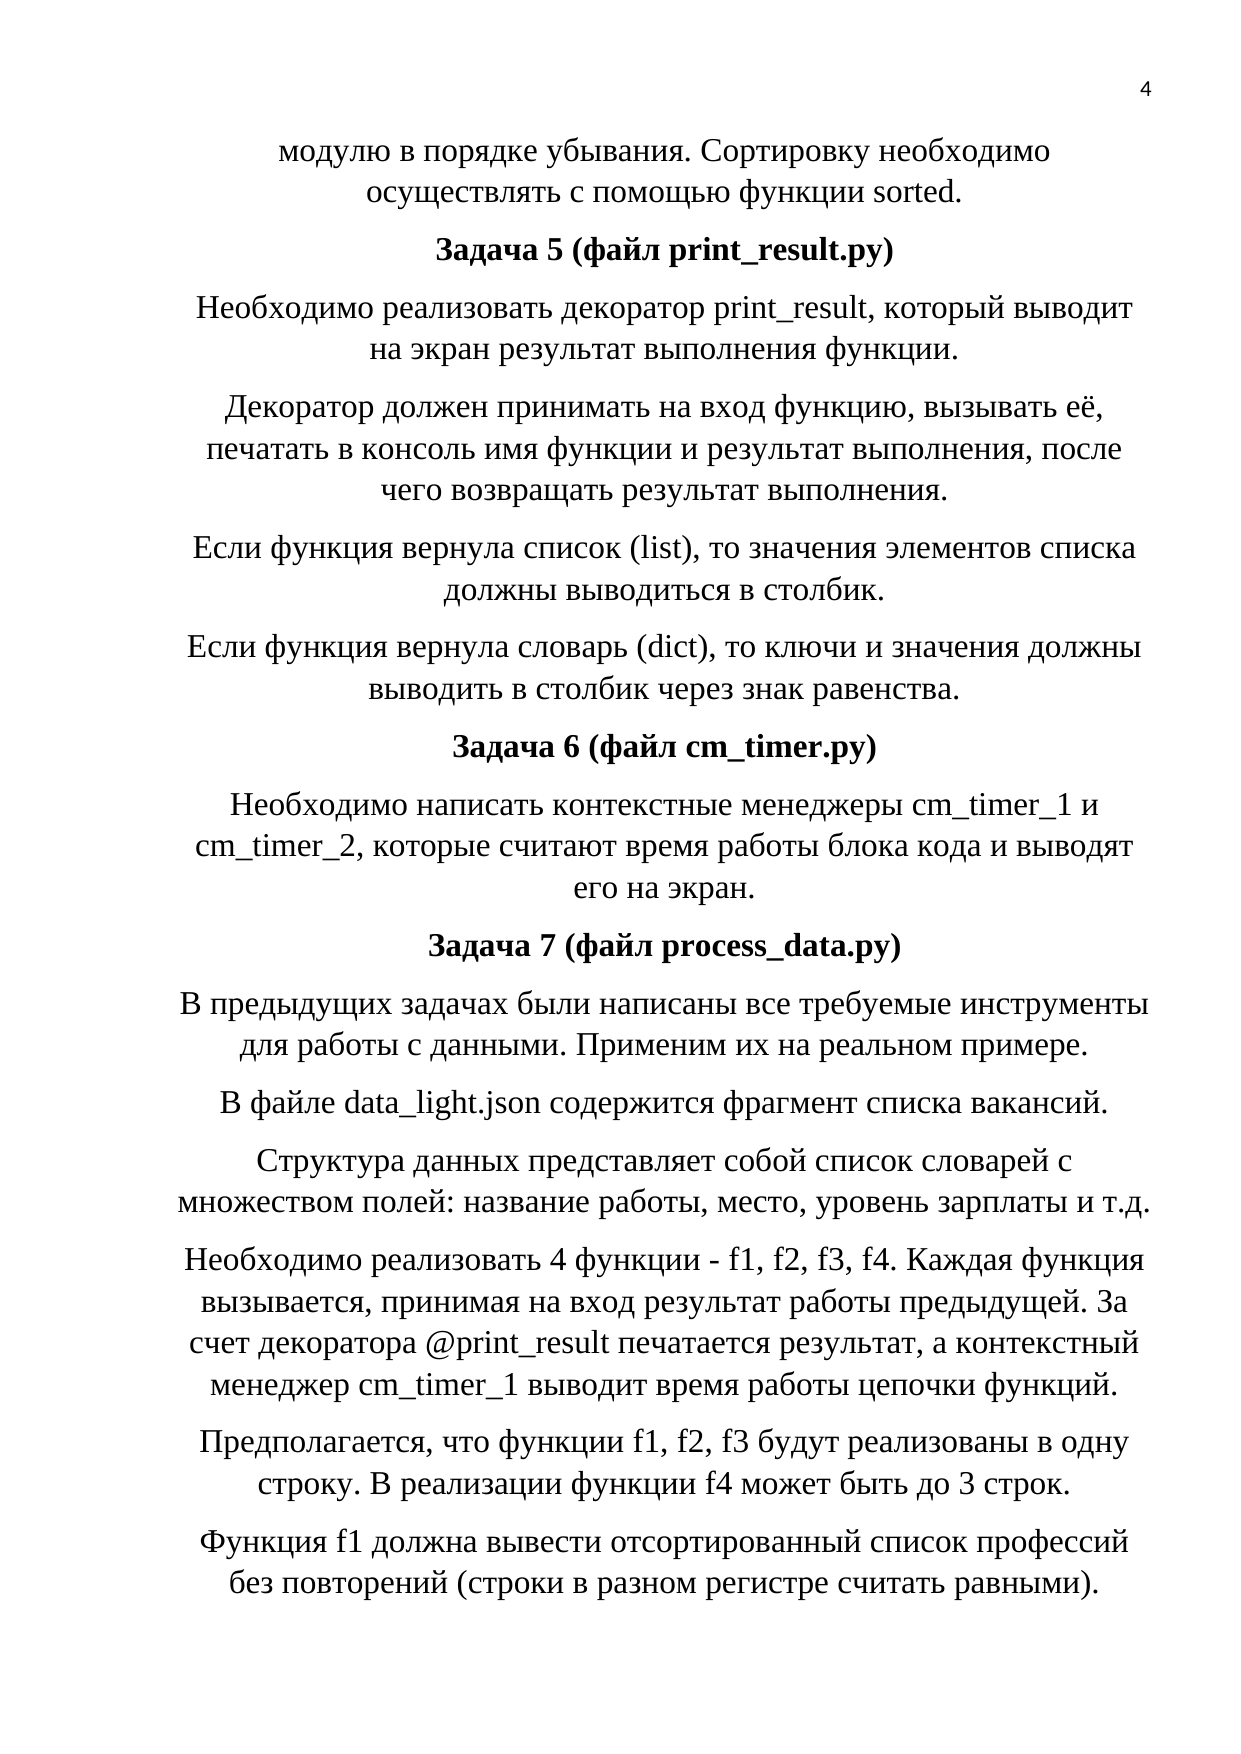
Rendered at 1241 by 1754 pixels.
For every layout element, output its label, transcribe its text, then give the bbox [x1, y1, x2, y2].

text Необходимо написать контекстные менеджеры cm_timer_1 и cm_timer_2, которые считают время работы блока кода и выводят его на экран. [177, 784, 1152, 905]
text Если функция вернула список (list), то значения элементов списка должны выводиться в столбик. [177, 527, 1152, 607]
text Если функция вернула словарь (dict), то ключи и значения должны выводить в столбик через знак равенства. [177, 627, 1152, 706]
text Задача 5 (файл print_result.py) [177, 229, 1152, 268]
text Предполагается, что функции f1, f2, f3 будут реализованы в одну строку. В реализации функции f4 может быть до 3 строк. [177, 1422, 1152, 1501]
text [177, 130, 1152, 209]
text В файле data_light.json содержится фрагмент списка вакансий. [177, 1082, 1152, 1121]
text Задача 6 (файл cm_timer.py) [177, 726, 1152, 764]
text Необходимо реализовать декоратор print_result, который выводит на экран результат выполнения функции. [177, 287, 1152, 367]
text Необходимо реализовать 4 функции - f1, f2, f3, f4. Каждая функция вызывается, принимая на вход результат работы предыдущей. За счет декоратора @print_result печатается результат, а контекстный менеджер cm_timer_1 выводит время работы цепочки функций. [177, 1240, 1152, 1402]
text В предыдущих задачах были написаны все требуемые инструменты для работы с данными. Применим их на реальном примере. [177, 983, 1152, 1063]
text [177, 1521, 1152, 1601]
text Задача 7 (файл process_data.py) [177, 925, 1152, 963]
text Декоратор должен принимать на вход функцию, вызывать её, печатать в консоль имя функции и результат выполнения, после чего возвращать результат выполнения. [177, 387, 1152, 508]
text Структура данных представляет собой список словарей с множеством полей: название работы, место, уровень зарплаты и т.д. [177, 1140, 1152, 1220]
